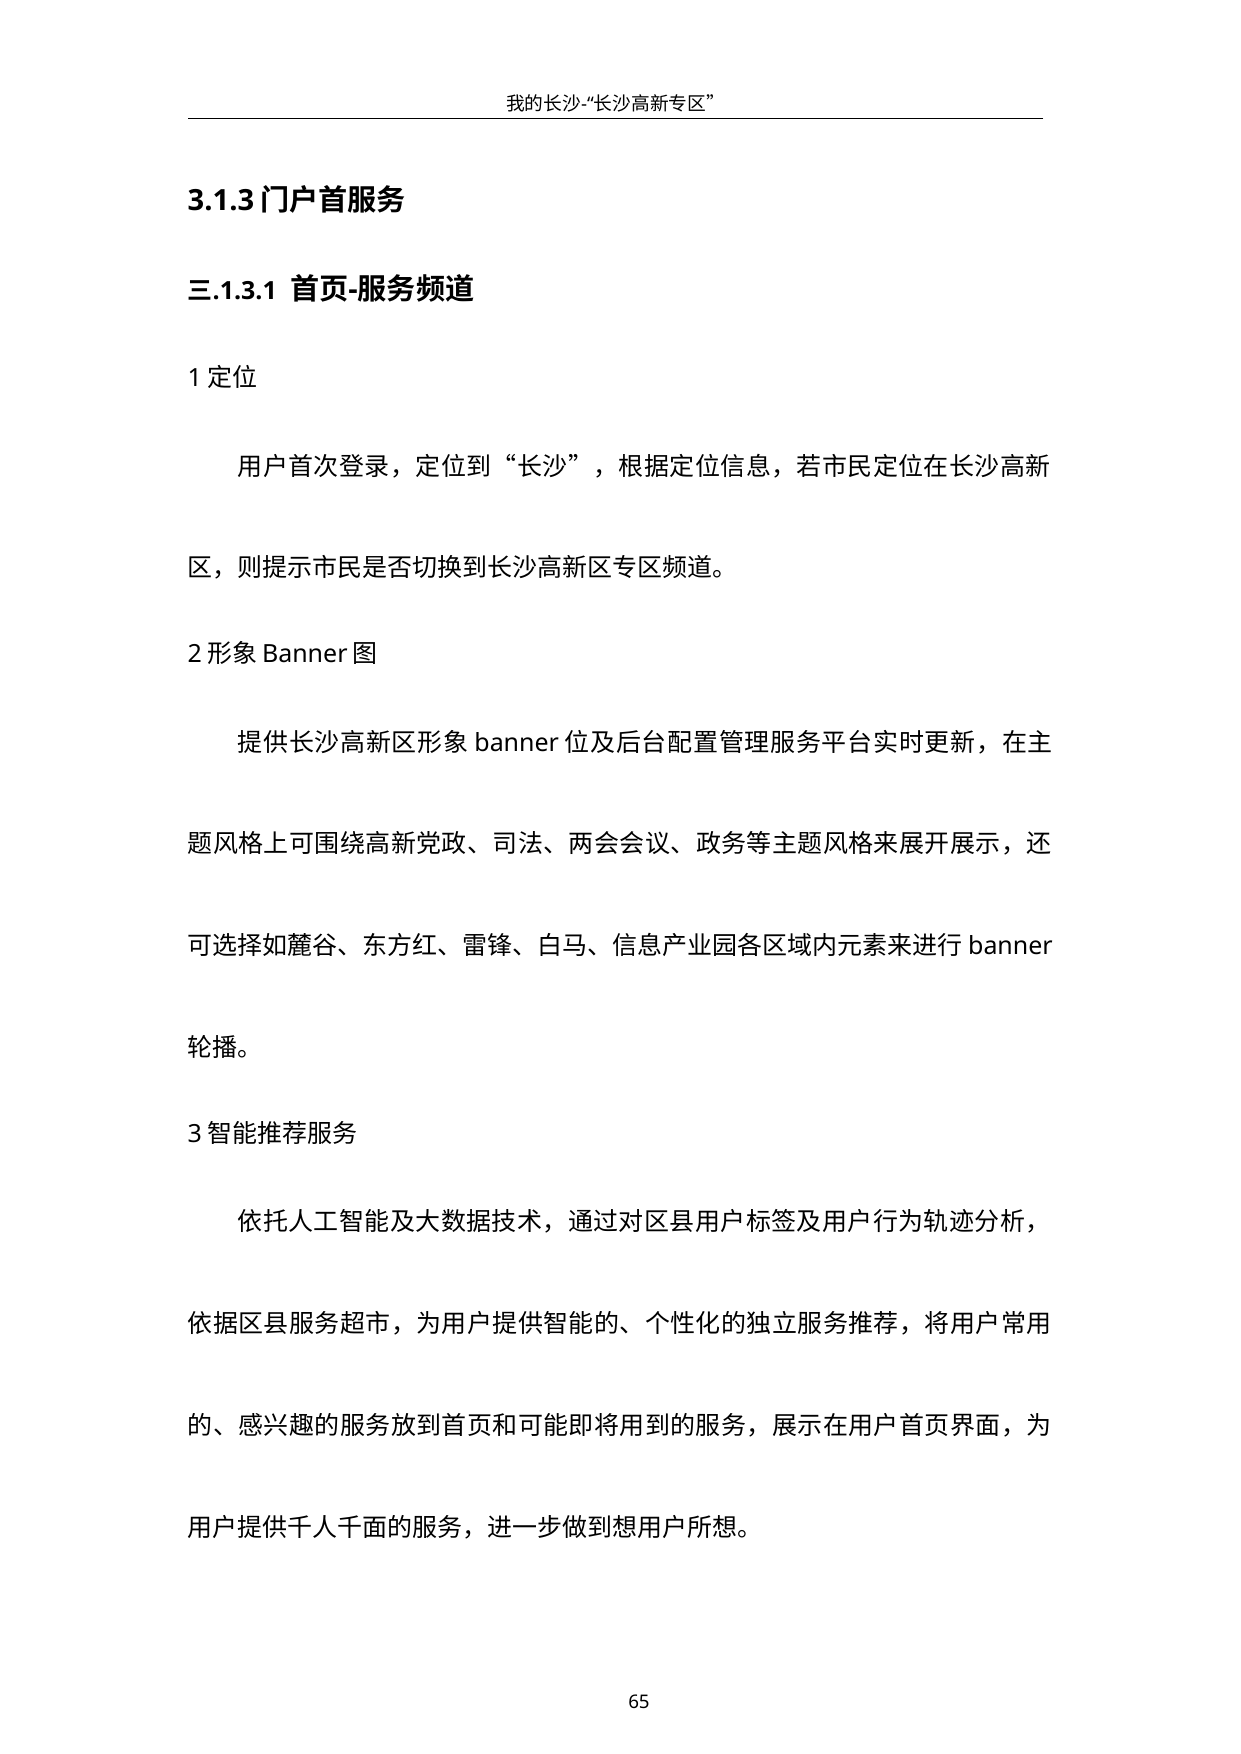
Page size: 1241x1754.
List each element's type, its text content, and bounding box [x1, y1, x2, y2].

text 用户首次登录，定位到“长沙”，根据定位信息，若市民定位在长沙高新区，则提示市民是否切换到长沙高新区专区频道。 [187, 430, 1053, 600]
subtitle 2形象Banner图 [187, 618, 1053, 686]
subtitle 1定位 [187, 342, 1053, 410]
text 提供长沙高新区形象banner位及后台配置管理服务平台实时更新，在主题风格上可围绕高新党政、司法、两会会议、政务等主题风格来展开展示，还可选择如麓谷、东方红、雷锋、白马、信息产业园各区域内元素来进行banner轮播。 [187, 706, 1053, 1080]
text 首页-服务频道 [187, 253, 1053, 321]
text 依托人工智能及大数据技术，通过对区县用户标签及用户行为轨迹分析，依据区县服务超市，为用户提供智能的、个性化的独立服务推荐，将用户常用的、感兴趣的服务放到首页和可能即将用到的服务，展示在用户首页界面，为用户提供千人千面的服务，进一步做到想用户所想。 [187, 1186, 1053, 1559]
subtitle 3智能推荐服务 [187, 1098, 1053, 1166]
subtitle 3.1.3门户首服务 [187, 164, 1053, 232]
